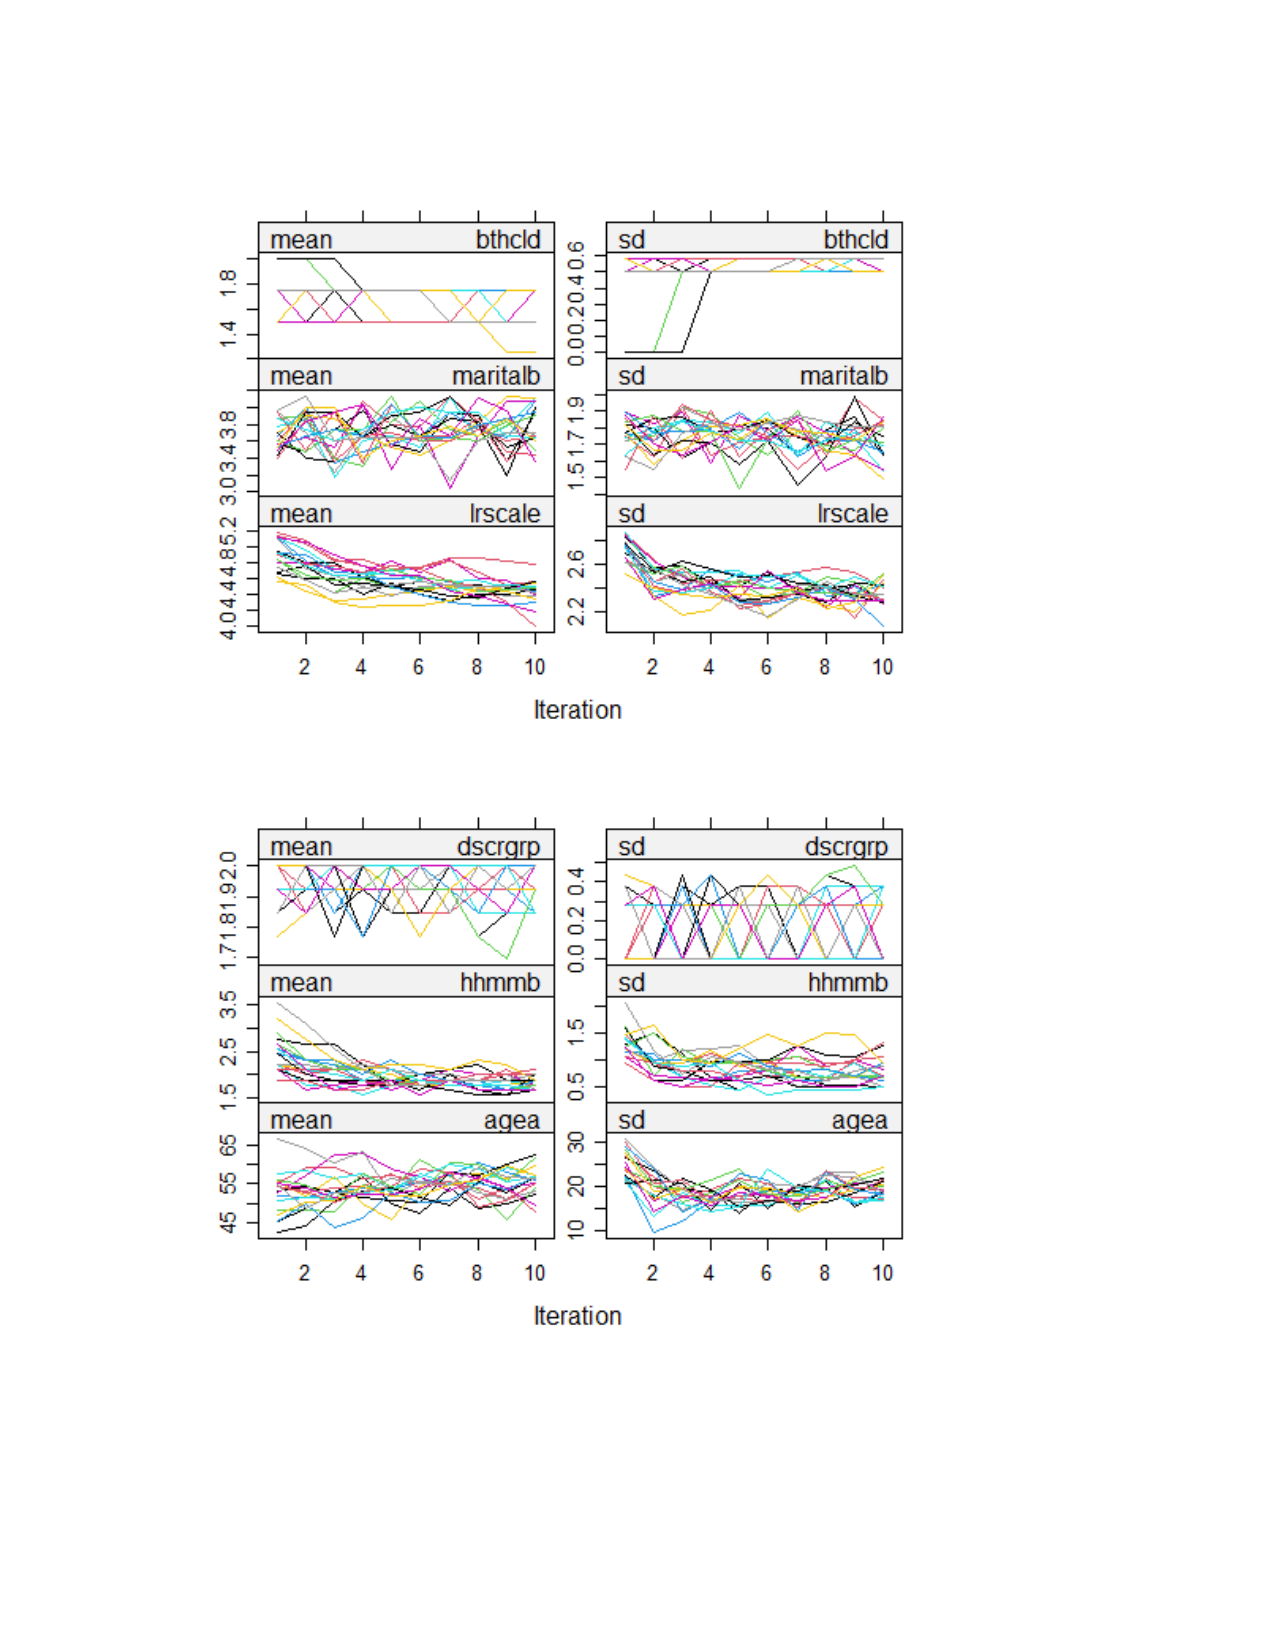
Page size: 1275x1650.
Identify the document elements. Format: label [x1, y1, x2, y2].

picture [168, 150, 927, 1363]
